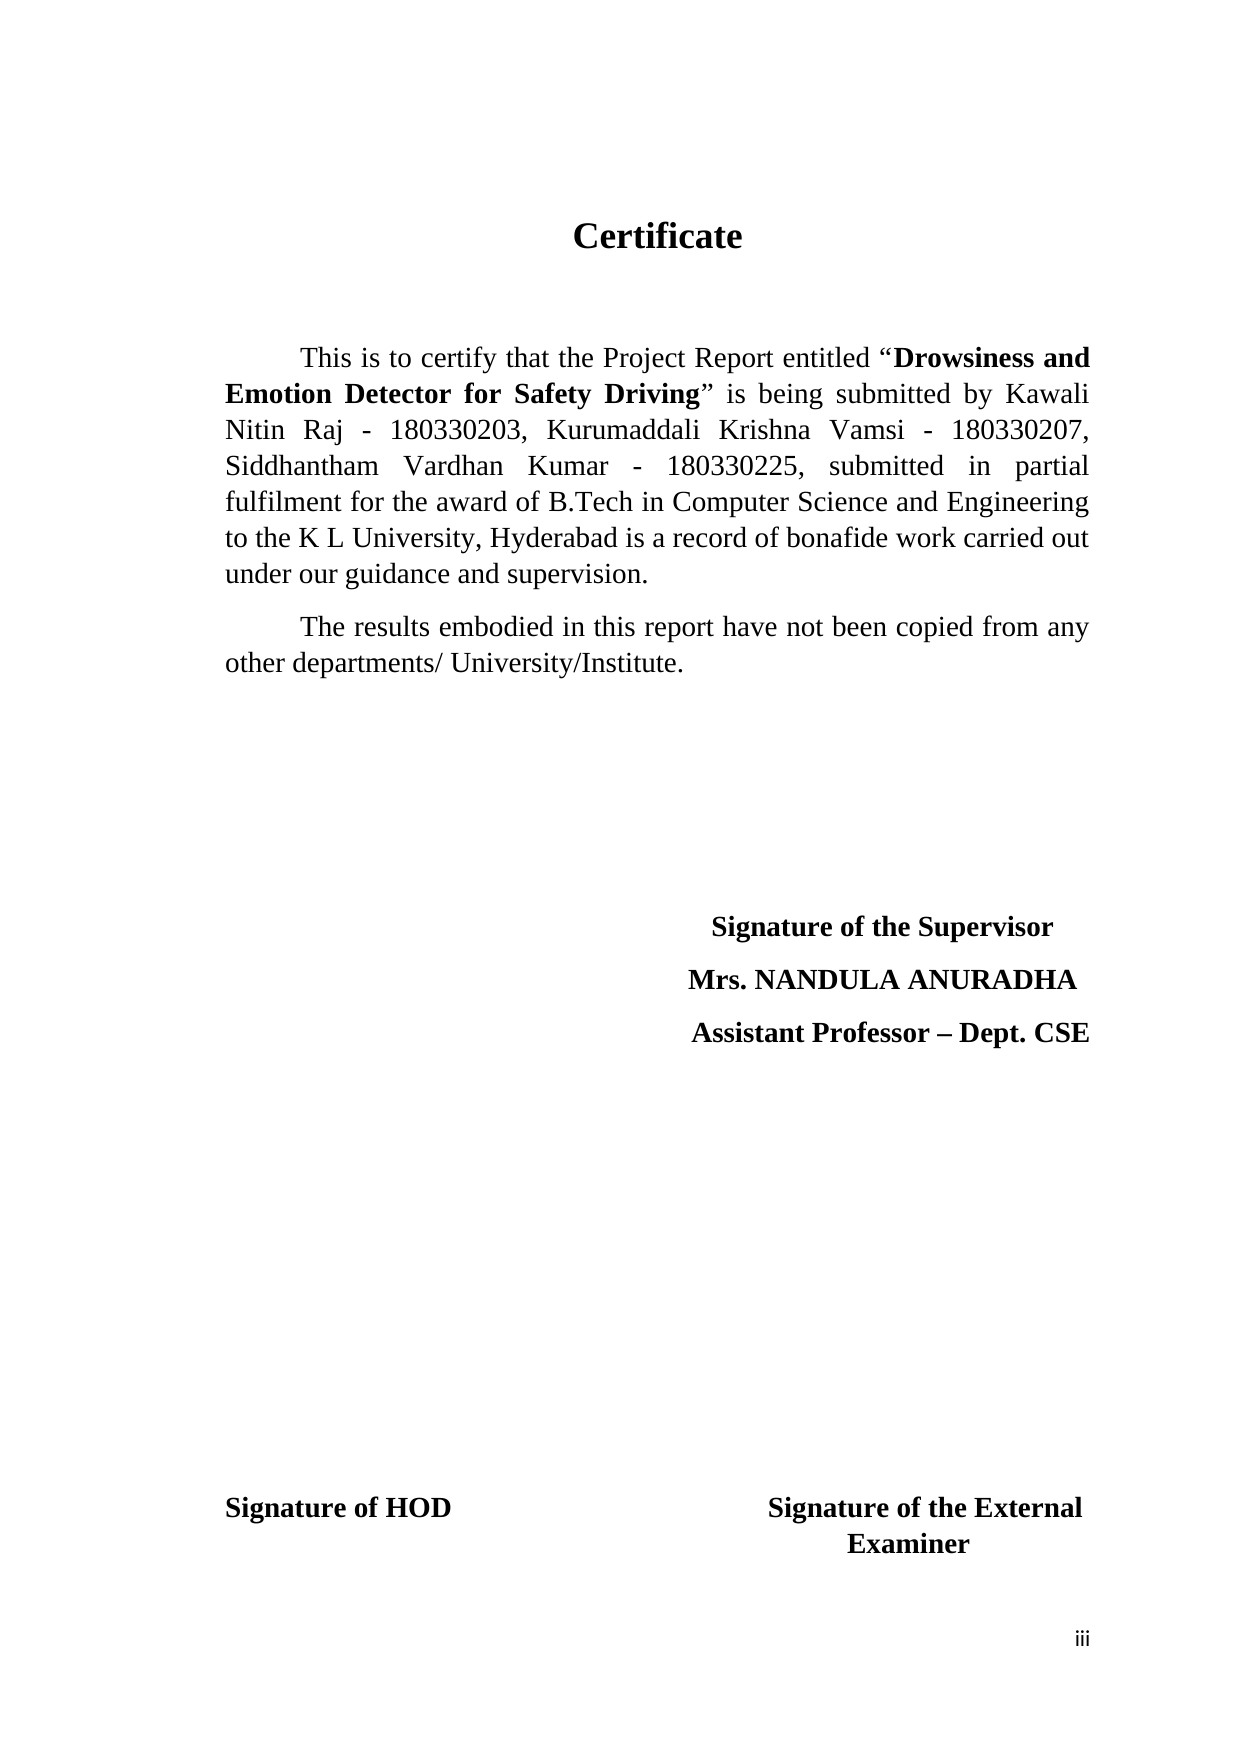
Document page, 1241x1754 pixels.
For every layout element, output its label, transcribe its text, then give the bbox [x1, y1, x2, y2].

text Mrs. NANDULA ANURADHA [600, 962, 1090, 996]
text This is to certify that the Project Report entitled “Drowsiness and Emotion Detector for Safety Driving” is being submitted by Kawali Nitin Raj - 180330203, Kurumaddali Krishna Vamsi - 180330207, Siddhantham Vardhan Kumar - 180330225, submitted in partial fulfilment for the award of B.Tech in Computer Science and Engineering to the K L University, Hyderabad is a record of bonafide work carried out under our guidance and supervision. [225, 340, 1090, 590]
text Assistant Professor – Dept. CSE [225, 1015, 1090, 1049]
text The results embodied in this report have not been copied from any other departments/ University/Institute. [225, 609, 1090, 679]
text Signature of the Supervisor [600, 909, 1090, 943]
text Certificate [225, 213, 1090, 256]
text Signature of HOD Signature of the External Examiner [225, 1491, 1090, 1560]
